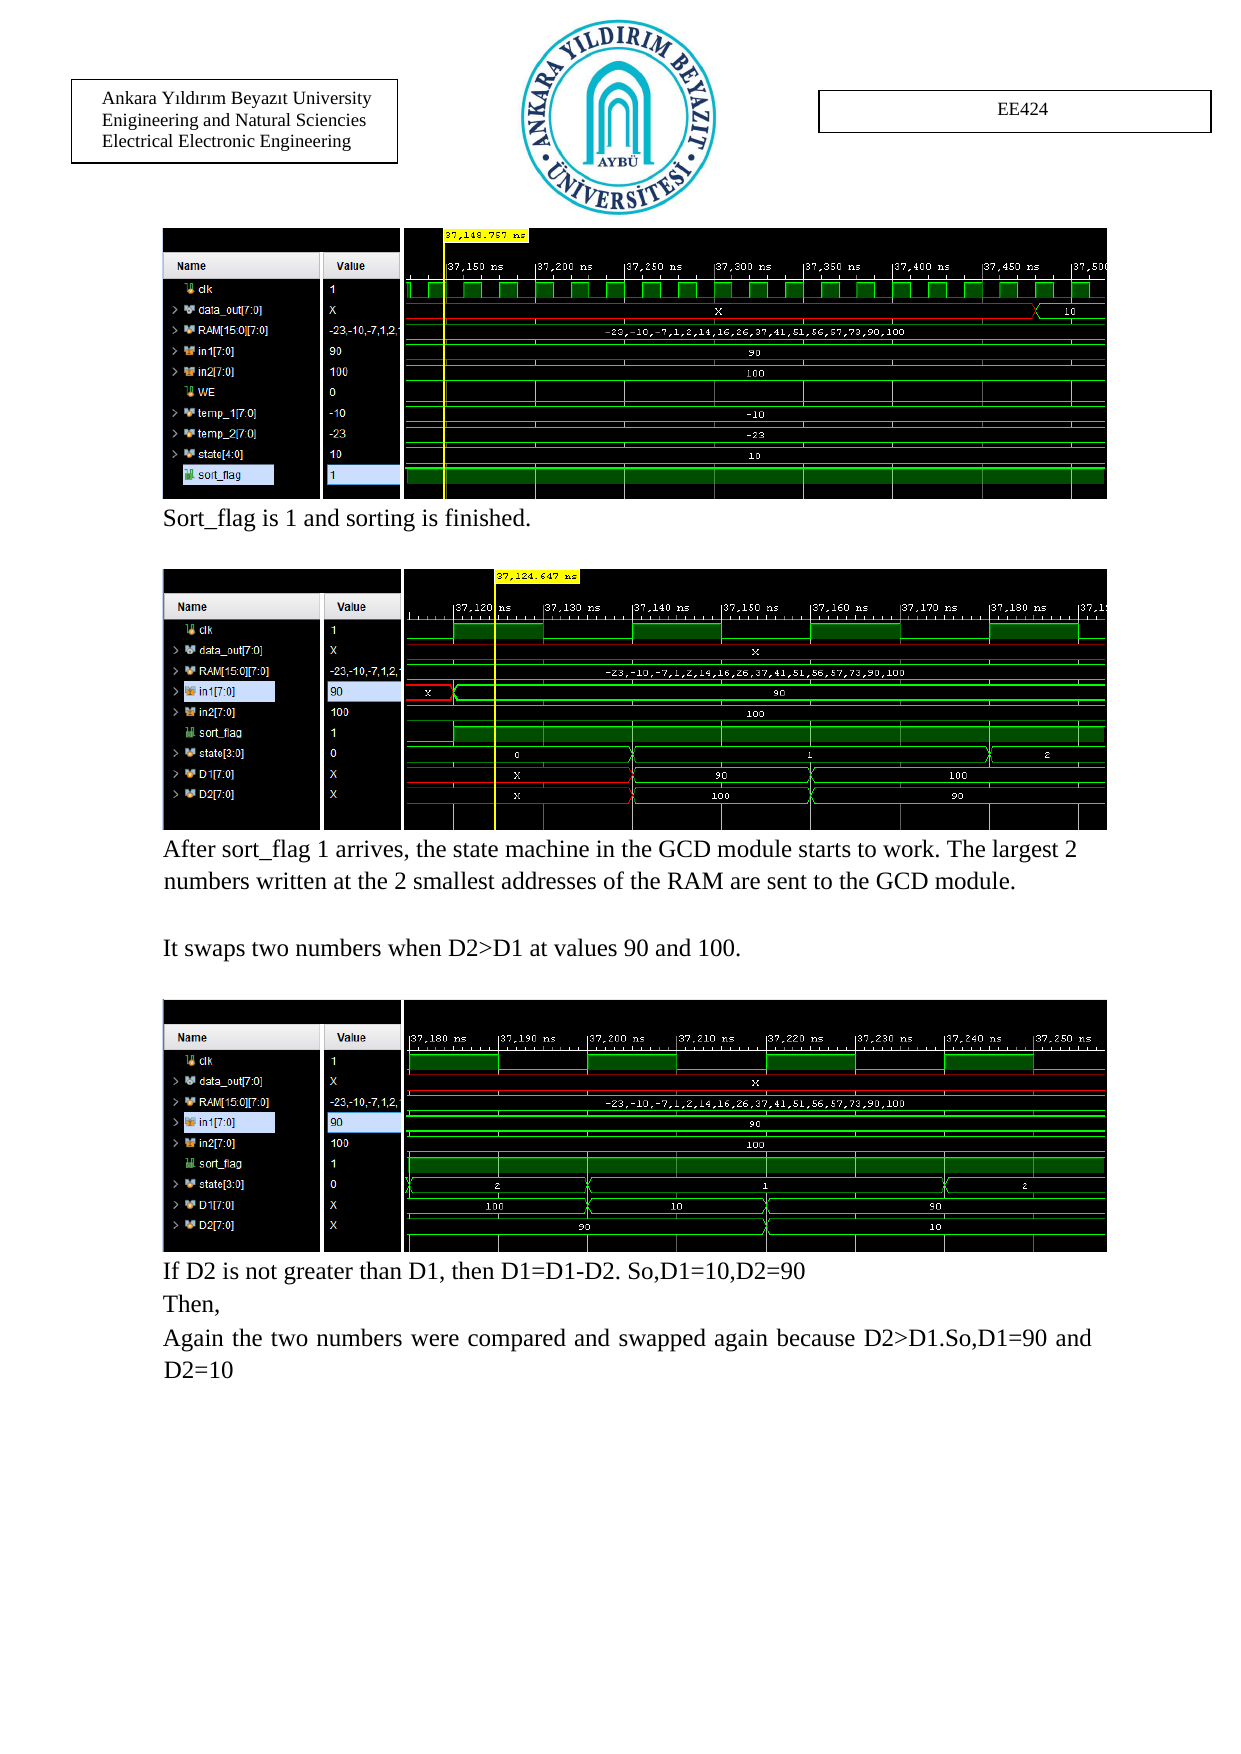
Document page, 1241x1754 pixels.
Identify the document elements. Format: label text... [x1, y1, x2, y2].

picture [162, 569, 1108, 830]
picture [162, 999, 1108, 1252]
picture [162, 0, 1108, 499]
text Then, [163, 1289, 1093, 1318]
text If D2 is not greater than D1, then D1=D1-D2. So,D1=10,D2=90 [163, 1256, 1093, 1285]
text It swaps two numbers when D2>D1 at values 90 and 100. [163, 933, 1093, 962]
text After sort_flag 1 arrives, the state machine in the GCD module starts to work. The largest 2 numbers written at the 2 smallest addresses of the RAM are sent to the GCD module. [163, 834, 1093, 895]
text Again the two numbers were compared and swapped again because D2>D1.So,D1=90 and D2=10 [163, 1323, 1093, 1384]
text Sort_flag is 1 and sorting is finished. [163, 503, 1093, 531]
